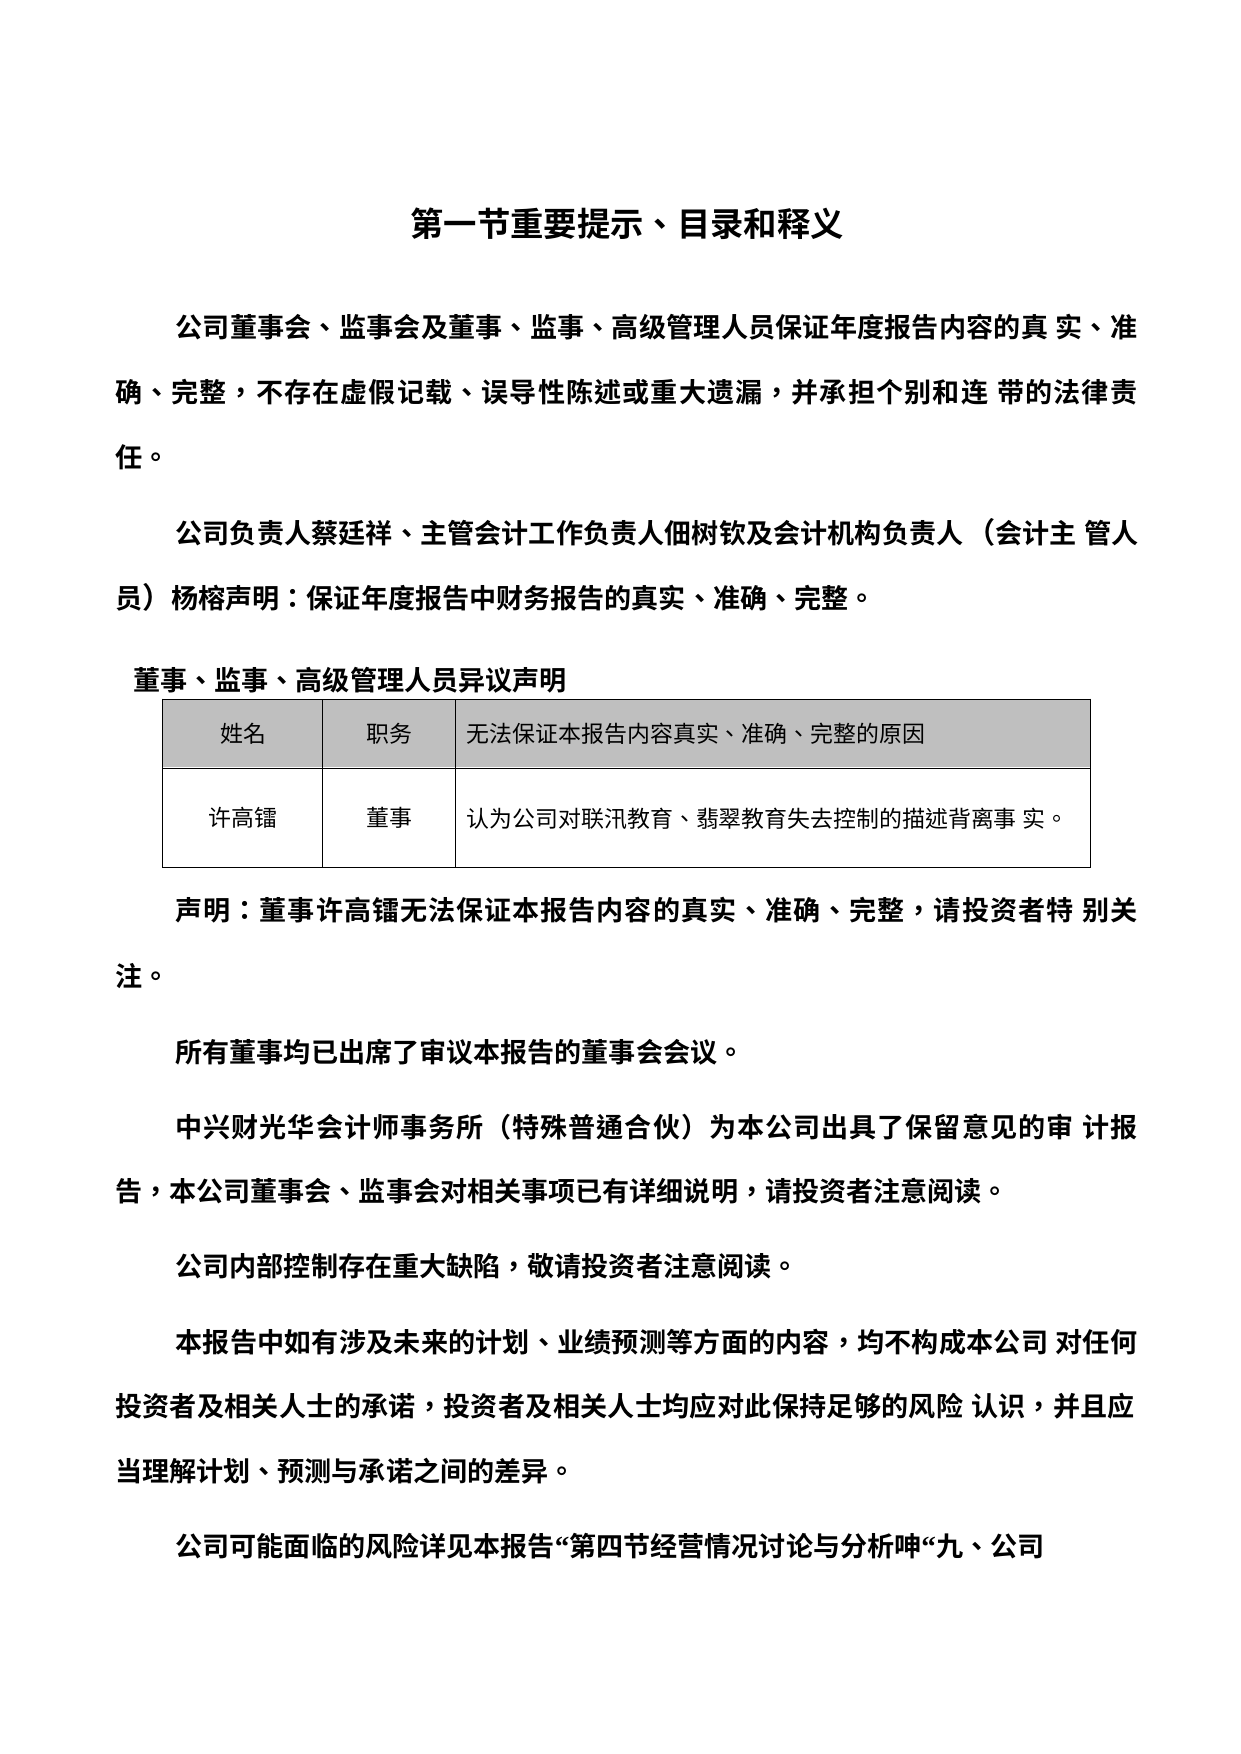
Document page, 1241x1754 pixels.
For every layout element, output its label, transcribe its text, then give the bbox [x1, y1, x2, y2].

text 中兴财光华会计师事务所（特殊普通合伙）为本公司出具了保留意见的审 计报告，本公司董事会、监事会对相关事项已有详细说明，请投资者注意阅读。 [115, 1086, 1139, 1214]
table_cell 董事 [323, 769, 455, 867]
text 董事、监事、高级管理人员异议声明 [133, 662, 1139, 698]
text 公司可能面临的风险详见本报告“第四节经营情况讨论与分析呻“九、公司 [115, 1505, 1139, 1570]
text 声明：董事许高镭无法保证本报告内容的真实、准确、完整，请投资者特 别关注。 [115, 868, 1139, 1000]
text 所有董事均已出席了审议本报告的董事会会议。 [115, 1010, 1139, 1075]
table_header 无法保证本报告内容真实、准确、完整的原因 [456, 700, 1090, 767]
table_header 姓名 [163, 700, 322, 767]
table_header 职务 [323, 700, 455, 767]
text 公司董事会、监事会及董事、监事、高级管理人员保证年度报告内容的真 实、准确、完整，不存在虚假记载、误导性陈述或重大遗漏，并承担个别和连 带的法律责任。 [115, 286, 1139, 481]
table_cell 认为公司对联汛教育、翡翠教育失去控制的描述背离事 实。 [456, 769, 1090, 867]
text 公司内部控制存在重大缺陷，敬请投资者注意阅读。 [115, 1225, 1139, 1290]
text 本报告中如有涉及未来的计划、业绩预测等方面的内容，均不构成本公司 对任何投资者及相关人士的承诺，投资者及相关人士均应对此保持足够的风险 认识，并且应当理解计划、预测与承诺之间的差异。 [115, 1300, 1139, 1494]
text 公司负责人蔡廷祥、主管会计工作负责人佃树钦及会计机构负责人（会计主 管人员）杨榕声明：保证年度报告中财务报告的真实、准确、完整。 [115, 491, 1139, 622]
table_cell 许高镭 [163, 769, 322, 867]
subtitle 第一节重要提示、目录和释义 [115, 201, 1139, 246]
